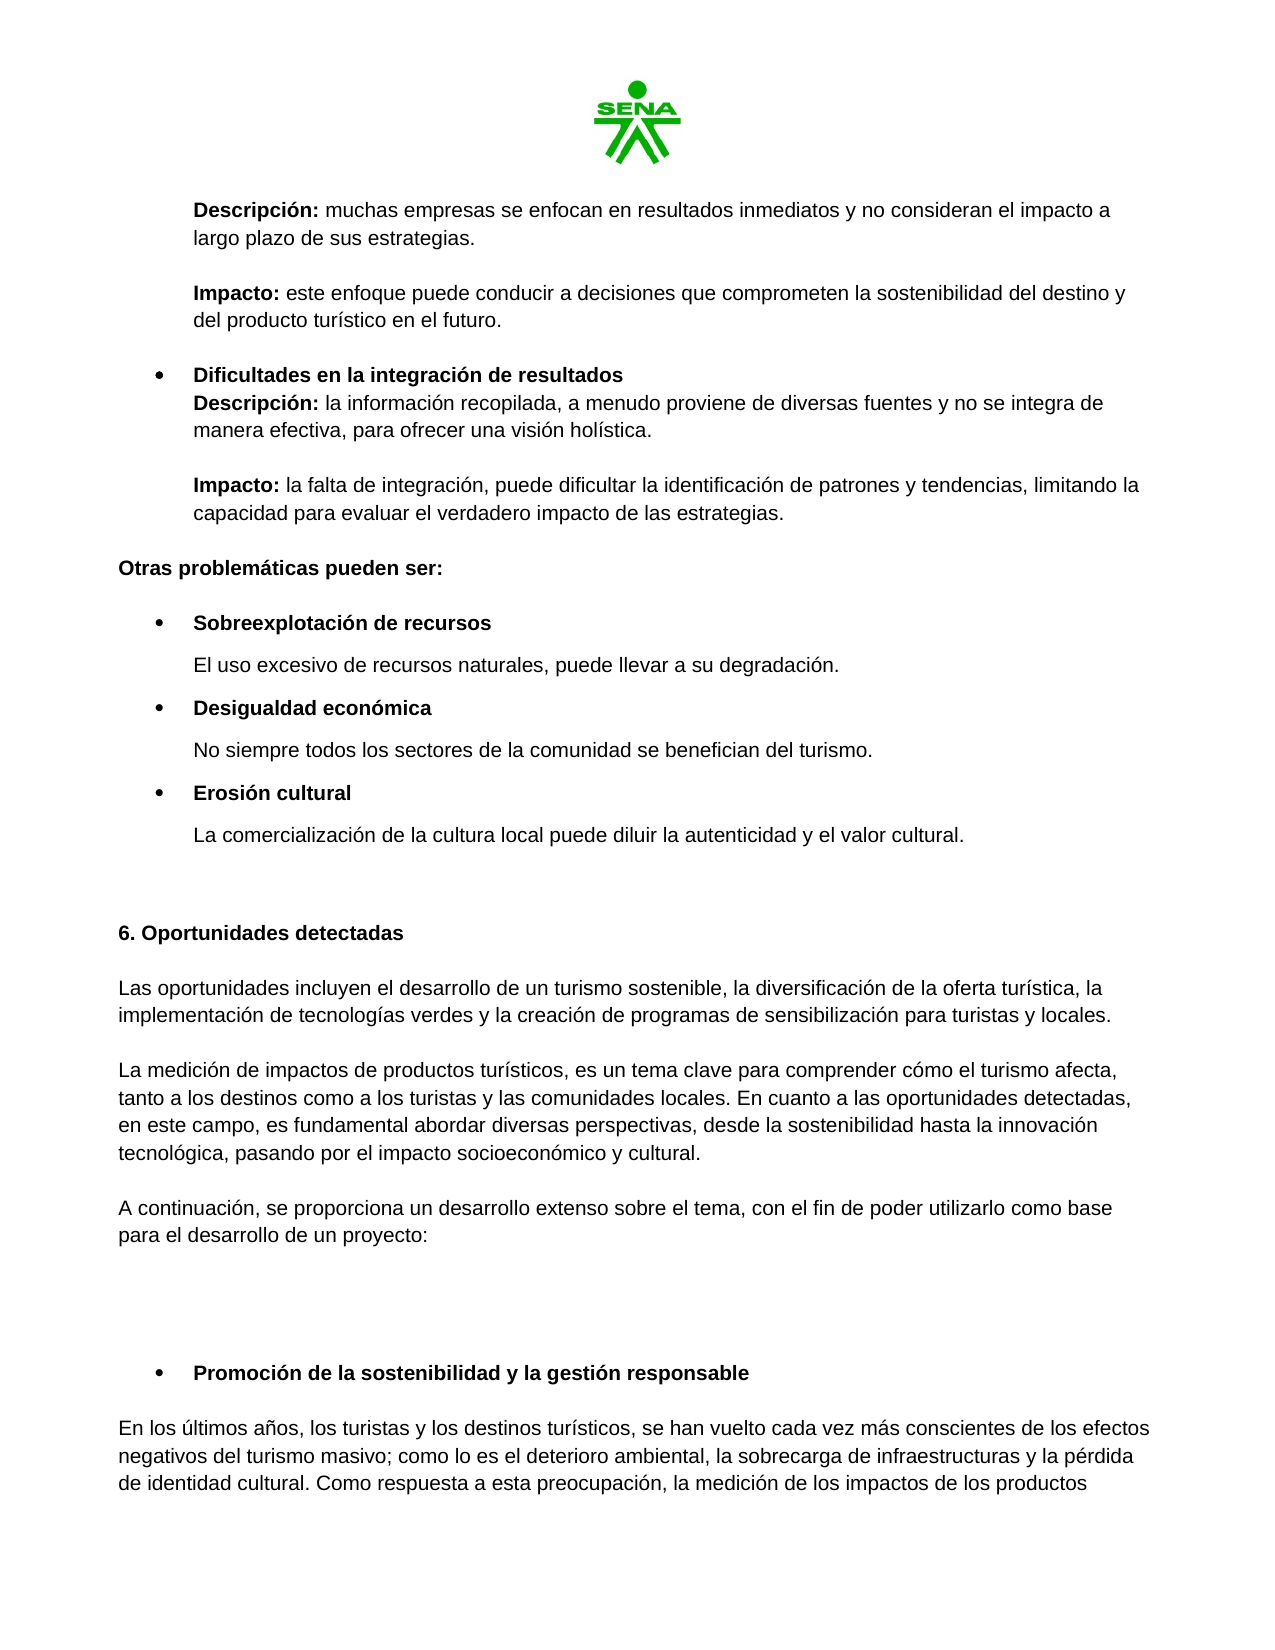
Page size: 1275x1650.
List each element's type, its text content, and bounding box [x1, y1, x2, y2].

list Desigualdad económica [156, 696, 1157, 720]
text A continuación, se proporciona un desarrollo extenso sobre el tema, con el fin de poder utilizarlo como base para el desarrollo de un proyecto: [118, 1196, 1157, 1247]
text 6. Oportunidades detectadas [118, 921, 1157, 945]
text Impacto: este enfoque puede conducir a decisiones que comprometen la sostenibilidad del destino y del producto turístico en el futuro. [193, 280, 1157, 332]
text Descripción: la información recopilada, a menudo proviene de diversas fuentes y no se integra de manera efectiva, para ofrecer una visión holística. [193, 391, 1157, 442]
list Erosión cultural [156, 781, 1157, 805]
text El uso excesivo de recursos naturales, puede llevar a su degradación. [193, 653, 1157, 677]
text La medición de impactos de productos turísticos, es un tema clave para comprender cómo el turismo afecta, tanto a los destinos como a los turistas y las comunidades locales. En cuanto a las oportunidades detectadas, en este campo, es fundamental abordar diversas perspectivas, desde la sostenibilidad hasta la innovación tecnológica, pasando por el impacto socioeconómico y cultural. [118, 1058, 1157, 1165]
list Promoción de la sostenibilidad y la gestión responsable [156, 1361, 1157, 1385]
text La comercialización de la cultura local puede diluir la autenticidad y el valor cultural. [193, 823, 1157, 847]
picture [588, 75, 687, 172]
text No siempre todos los sectores de la comunidad se benefician del turismo. [193, 738, 1157, 762]
text Descripción: muchas empresas se enfocan en resultados inmediatos y no consideran el impacto a largo plazo de sus estrategias. [193, 198, 1157, 249]
list Sobreexplotación de recursos [156, 611, 1157, 634]
text Otras problemáticas pueden ser: [118, 556, 1157, 579]
list Dificultades en la integración de resultados [156, 363, 1157, 387]
text Las oportunidades incluyen el desarrollo de un turismo sostenible, la diversificación de la oferta turística, la implementación de tecnologías verdes y la creación de programas de sensibilización para turistas y locales. [118, 976, 1157, 1027]
